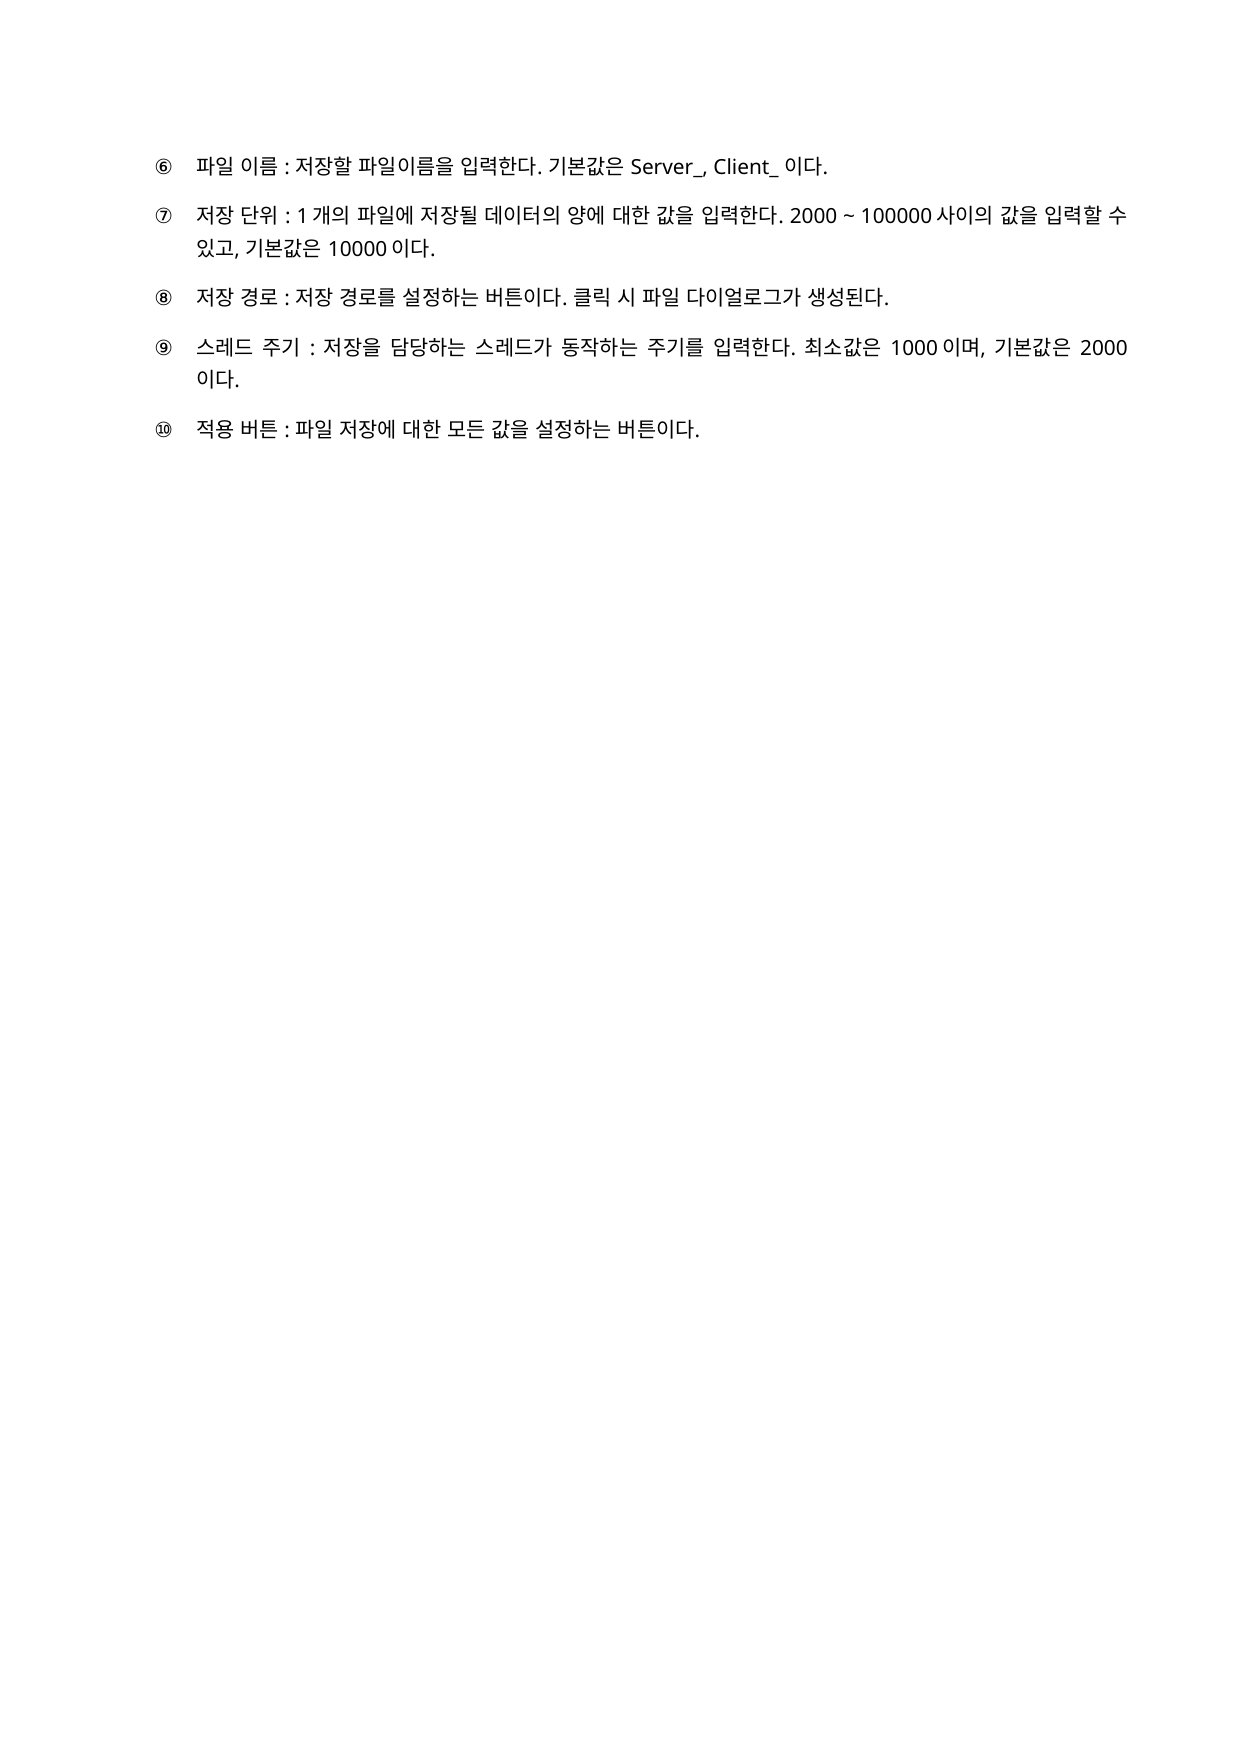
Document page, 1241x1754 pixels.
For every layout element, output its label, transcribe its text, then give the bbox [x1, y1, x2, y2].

list 적용 버튼 : 파일 저장에 대한 모든 값을 설정하는 버튼이다. [154, 413, 1128, 443]
list 파일 이름 : 저장할 파일이름을 입력한다. 기본값은 Server_, Client_ 이다. [154, 150, 1128, 180]
list 저장 단위 : 1개의 파일에 저장될 데이터의 양에 대한 값을 입력한다. 2000 ~ 100000사이의 값을 입력할 수 있고, 기본값은 10000이다. [154, 199, 1128, 262]
list 저장 경로 : 저장 경로를 설정하는 버튼이다. 클릭 시 파일 다이얼로그가 생성된다. [154, 281, 1128, 312]
list 스레드 주기 : 저장을 담당하는 스레드가 동작하는 주기를 입력한다. 최소값은 1000이며, 기본값은 2000 이다. [154, 331, 1128, 394]
